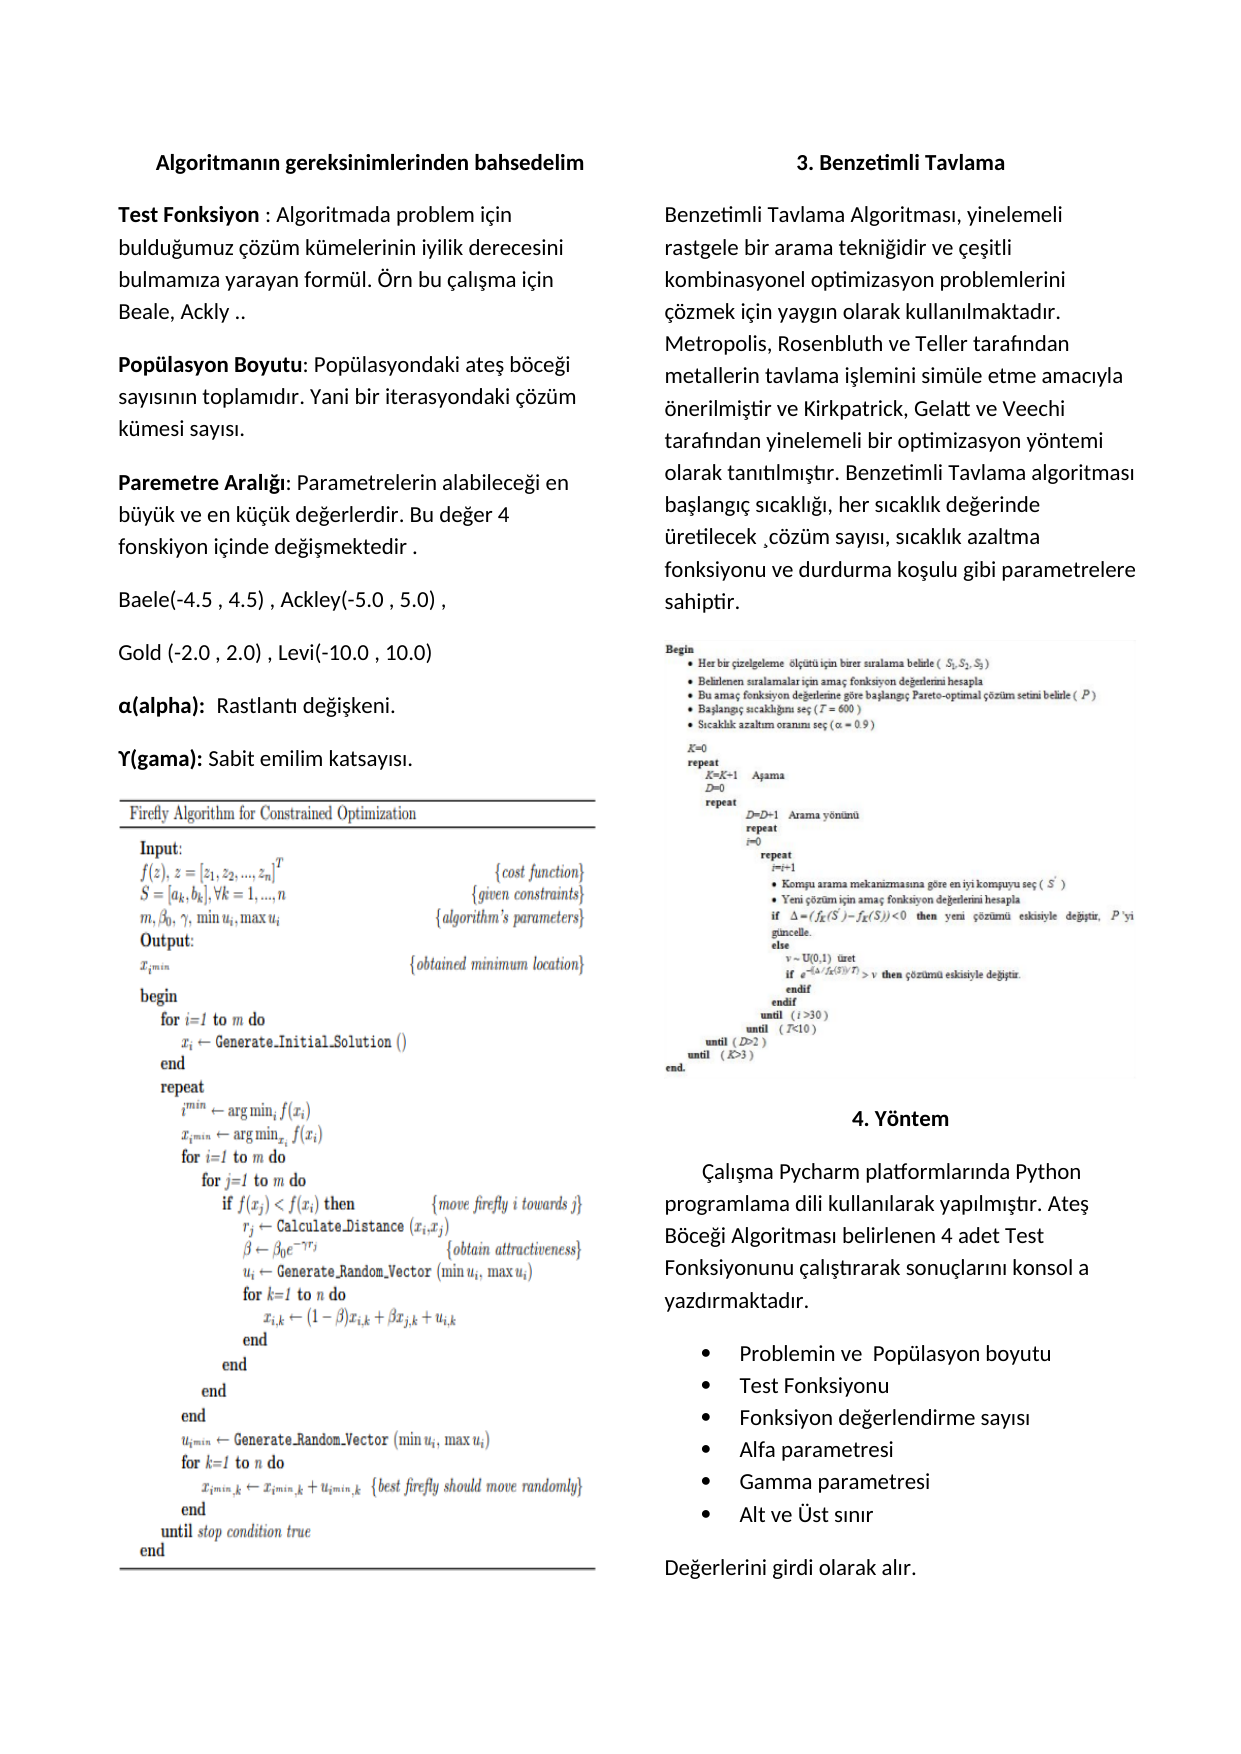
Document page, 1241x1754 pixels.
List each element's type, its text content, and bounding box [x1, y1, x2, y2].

text 4. Yöntem [664, 1104, 1137, 1132]
text 3. Benzetimli Tavlama [664, 148, 1137, 176]
list Alt ve Üst sınır [702, 1500, 1137, 1528]
text Popülasyon Boyutu: Popülasyondaki ateş böceği sayısının toplamıdır. Yani bir iterasyondaki çözüm kümesi sayısı. [118, 350, 591, 443]
text Baele(-4.5 , 4.5) , Ackley(-5.0 , 5.0) , [118, 585, 591, 613]
picture [664, 640, 1137, 1079]
list Fonksiyon değerlendirme sayısı [702, 1403, 1137, 1431]
list Alfa parametresi [702, 1435, 1137, 1463]
text Gold (-2.0 , 2.0) , Levi(-10.0 , 10.0) [118, 638, 591, 666]
list Problemin ve Popülasyon boyutu [702, 1339, 1137, 1367]
text α(alpha): Rastlantı değişkeni. [118, 691, 591, 719]
text Algoritmanın gereksinimlerinden bahsedelim [118, 148, 591, 176]
text Paremetre Aralığı: Parametrelerin alabileceği en büyük ve en küçük değerlerdir. Bu değer 4 fonskiyon içinde değişmektedir . [118, 468, 591, 560]
text Değerlerini girdi olarak alır. [664, 1553, 1137, 1581]
text Benzetimli Tavlama Algoritması, yinelemeli rastgele bir arama tekniğidir ve çeşitli kombinasyonel optimizasyon problemlerini çözmek için yaygın olarak kullanılmaktadır. Metropolis, Rosenbluth ve Teller tarafından metallerin tavlama işlemini simüle etme amacıyla önerilmiştir ve Kirkpatrick, Gelatt ve Veechi tarafından yinelemeli bir optimizasyon yöntemi olarak tanıtılmıştır. Benzetimli Tavlama algoritması başlangıç sıcaklığı, her sıcaklık değerinde üretilecek ¸cözüm sayısı, sıcaklık azaltma fonksiyonu ve durdurma koşulu gibi parametrelere sahiptir. [664, 201, 1137, 615]
text ϒ(gama): Sabit emilim katsayısı. [118, 744, 591, 772]
picture [118, 797, 601, 1571]
list Gamma parametresi [702, 1467, 1137, 1496]
text Test Fonksiyon : Algoritmada problem için bulduğumuz çözüm kümelerinin iyilik derecesini bulmamıza yarayan formül. Örn bu çalışma için Beale, Ackly .. [118, 201, 591, 325]
text Çalışma Pycharm platformlarında Python programlama dili kullanılarak yapılmıştır. Ateş Böceği Algoritması belirlenen 4 adet Test Fonksiyonunu çalıştırarak sonuçlarını konsol a yazdırmaktadır. [664, 1157, 1137, 1314]
list Test Fonksiyonu [702, 1371, 1137, 1399]
